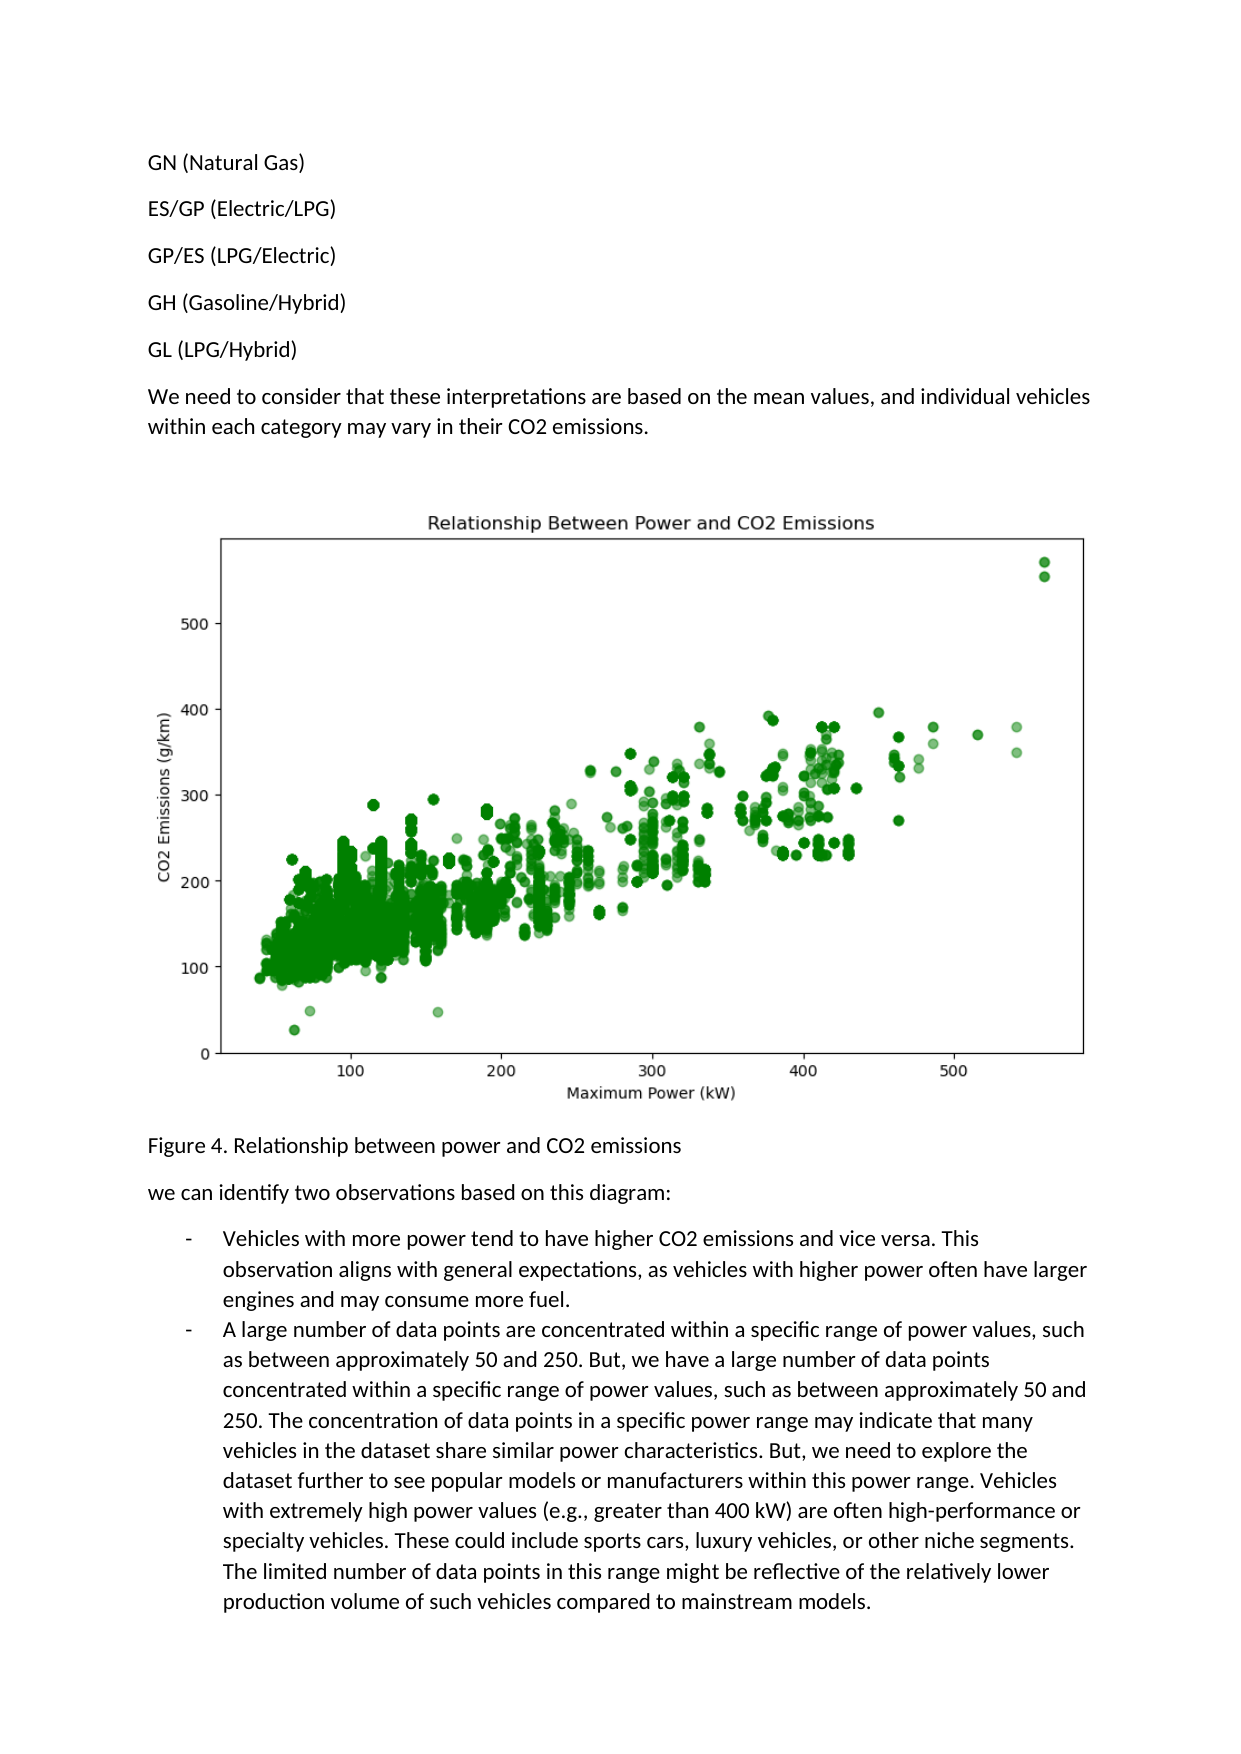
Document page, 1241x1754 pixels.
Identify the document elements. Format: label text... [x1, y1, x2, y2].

text we can identify two observations based on this diagram: [148, 1178, 1093, 1206]
text Figure 4. Relationship between power and CO2 emissions [148, 1131, 1093, 1159]
list A large number of data points are concentrated within a specific range of power values, such as between approximately 50 and 250. But, we have a large number of data points concentrated within a specific range of power values, such as between approximately 50 and 250. The concentration of data points in a specific power range may indicate that many vehicles in the dataset share similar power characteristics. But, we need to explore the dataset further to see popular models or manufacturers within this power range. Vehicles with extremely high power values (e.g., greater than 400 kW) are often high-performance or specialty vehicles. These could include sports cars, luxury vehicles, or other niche segments. The limited number of data points in this range might be reflective of the relatively lower production volume of such vehicles compared to mainstream models. [185, 1315, 1093, 1615]
picture [147, 506, 1093, 1112]
text We need to consider that these interpretations are based on the mean values, and individual vehicles within each category may vary in their CO2 emissions. [148, 382, 1093, 440]
text GH (Gasoline/Hybrid) [148, 288, 1093, 316]
text GN (Natural Gas) [148, 148, 1093, 176]
list Vehicles with more power tend to have higher CO2 emissions and vice versa. This observation aligns with general expectations, as vehicles with higher power often have larger engines and may consume more fuel. [185, 1224, 1093, 1313]
text GL (LPG/Hybrid) [148, 335, 1093, 363]
text GP/ES (LPG/Electric) [148, 241, 1093, 269]
text ES/GP (Electric/LPG) [148, 194, 1093, 222]
